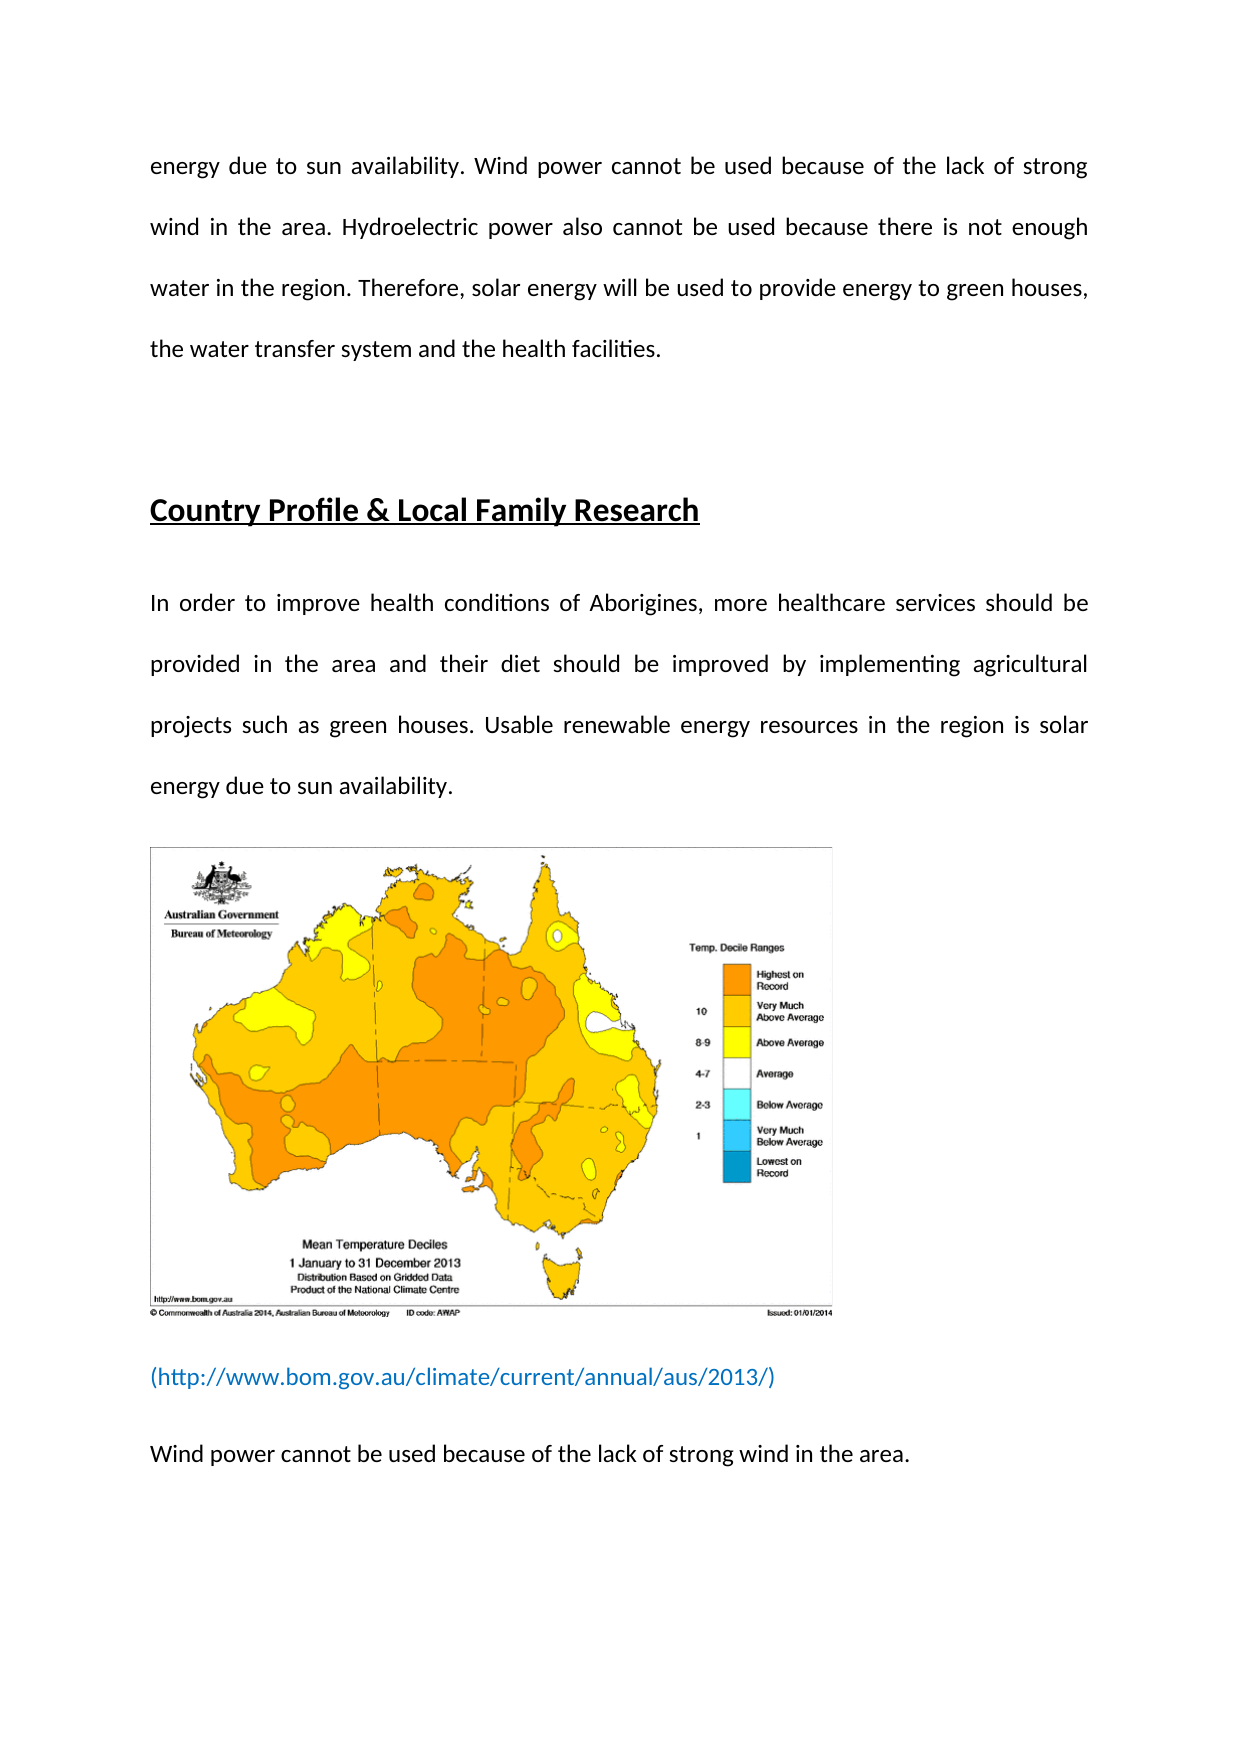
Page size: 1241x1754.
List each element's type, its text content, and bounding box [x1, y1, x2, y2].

text Wind power cannot be used because of the lack of strong wind in the area. [150, 1439, 1090, 1469]
text Country Profile & Local Family Research [150, 488, 1090, 529]
text In order to improve health conditions of Aborigines, more healthcare services should be provided in the area and their diet should be improved by implementing agricultural projects such as green houses. Usable renewable energy resources in the region is solar energy due to sun availability. [150, 587, 1090, 800]
text (http://www.bom.gov.au/climate/current/annual/aus/2013/) [150, 1361, 1090, 1391]
picture [150, 847, 833, 1317]
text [150, 150, 1090, 364]
